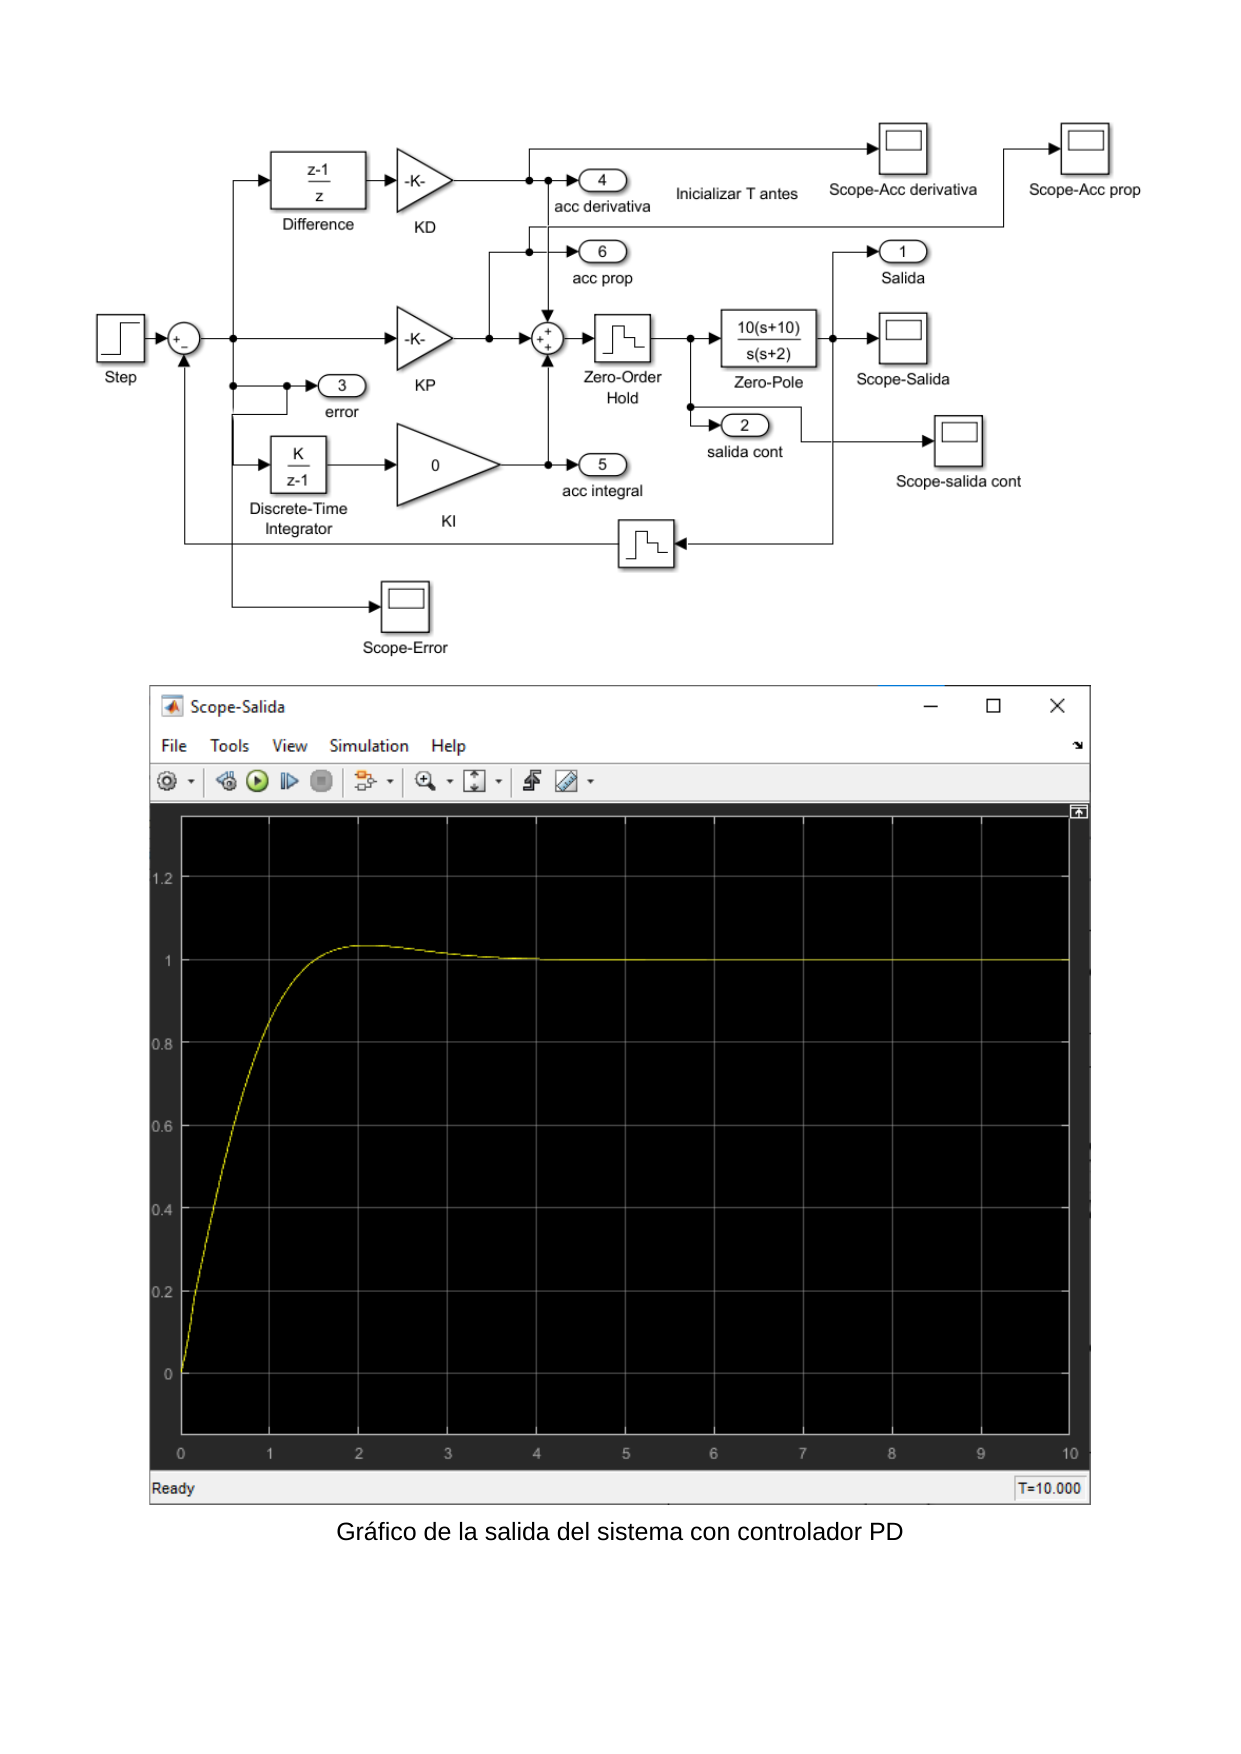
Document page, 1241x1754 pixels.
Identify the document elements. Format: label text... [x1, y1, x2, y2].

picture [149, 685, 1091, 1505]
picture [82, 118, 1158, 672]
text Gráfico de la salida del sistema con controlador PD [83, 1517, 1157, 1546]
